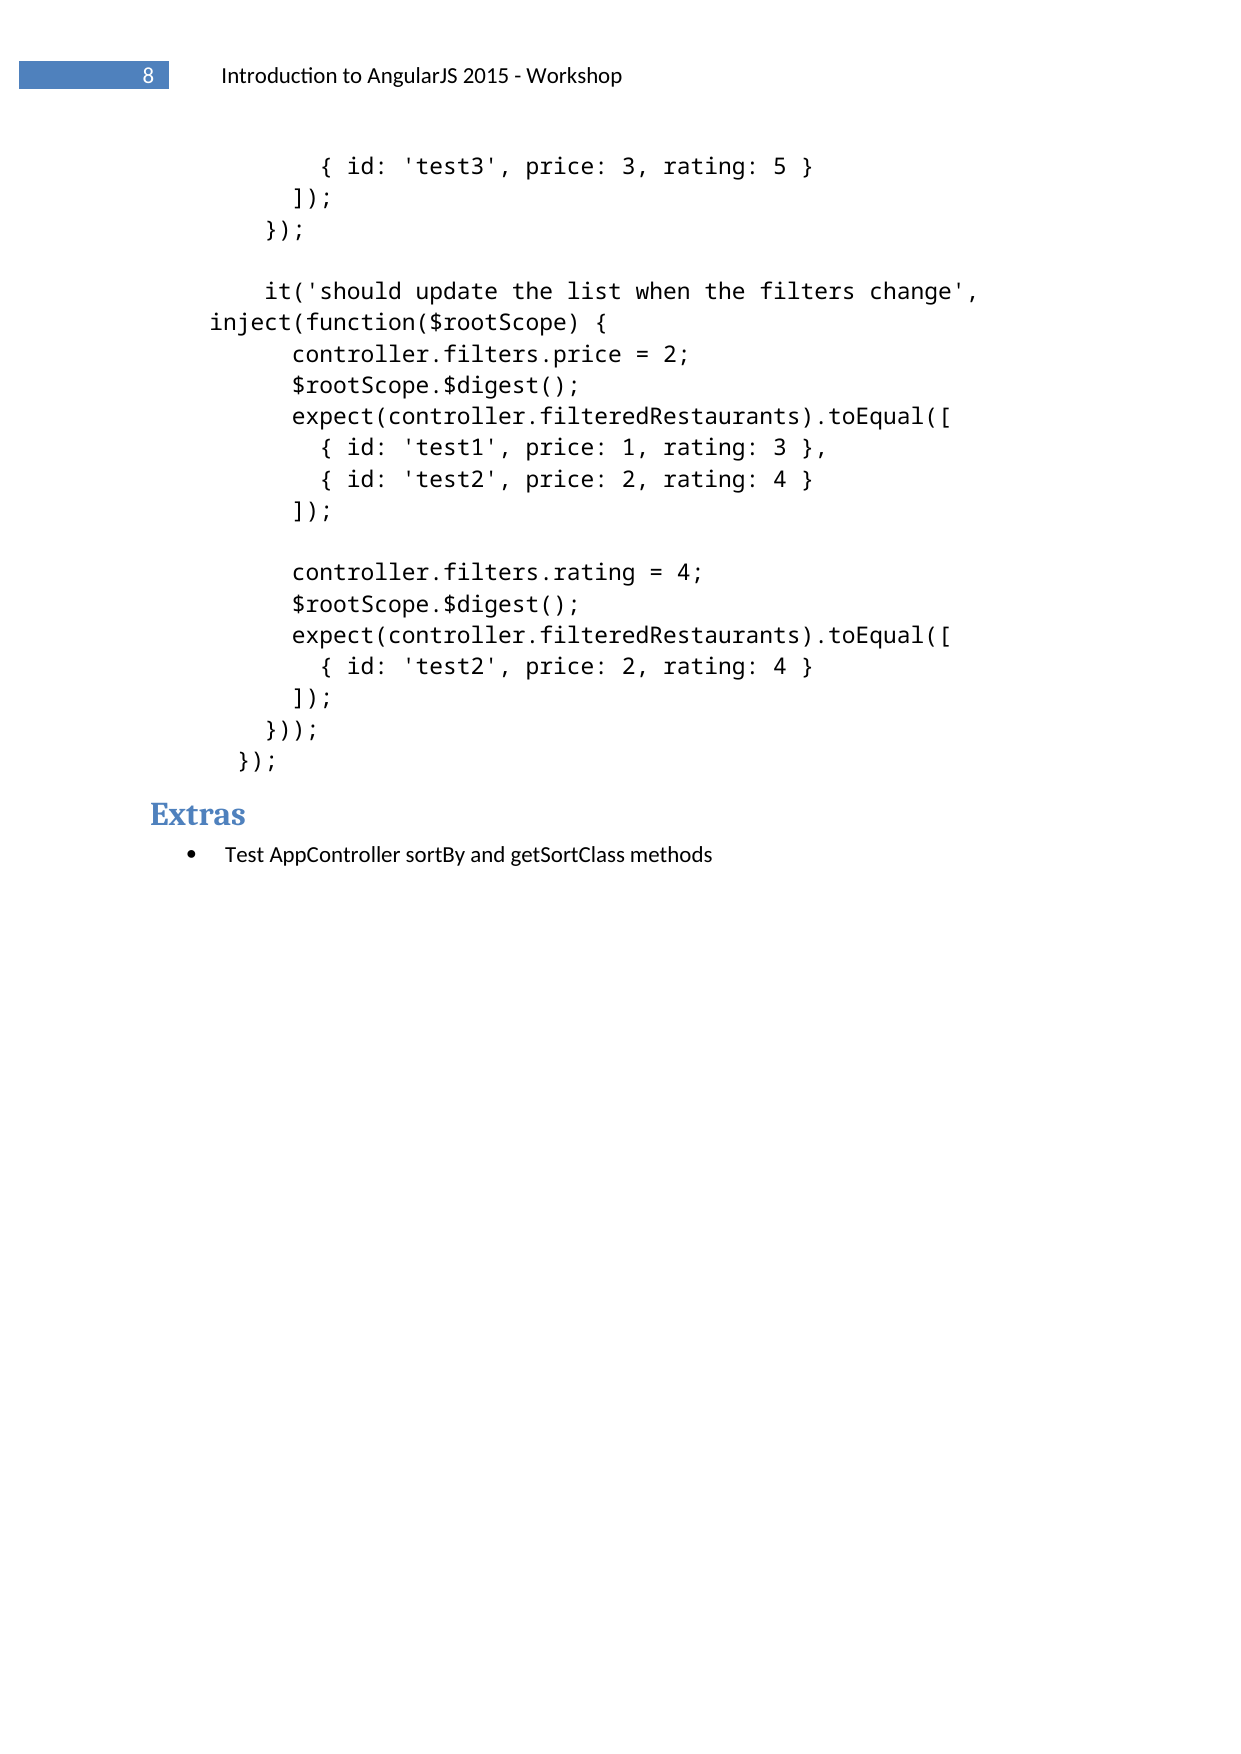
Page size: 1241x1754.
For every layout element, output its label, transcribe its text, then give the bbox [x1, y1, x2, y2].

text expect(controller.filteredRestaurants).toEqual([ [209, 400, 1090, 431]
text })); [209, 712, 1090, 744]
text controller.filters.rating = 4; [209, 556, 1090, 587]
text }); [209, 212, 1090, 244]
text controller.filters.price = 2; [209, 337, 1090, 369]
text { id: 'test3', price: 3, rating: 5 } [209, 150, 1090, 181]
text it('should update the list when the filters change', inject(function($rootScope) { [209, 275, 1090, 337]
text { id: 'test2', price: 2, rating: 4 } [209, 462, 1090, 494]
text expect(controller.filteredRestaurants).toEqual([ [209, 619, 1090, 650]
list Test AppController sortBy and getSortClass methods [187, 840, 1090, 868]
text { id: 'test1', price: 1, rating: 3 }, [209, 431, 1090, 462]
text ]); [209, 181, 1090, 212]
text }); [209, 744, 1090, 775]
text { id: 'test2', price: 2, rating: 4 } [209, 650, 1090, 681]
subtitle Extras [150, 796, 1090, 834]
text $rootScope.$digest(); [209, 587, 1090, 619]
text ]); [209, 681, 1090, 712]
text $rootScope.$digest(); [209, 369, 1090, 400]
text ]); [209, 494, 1090, 525]
